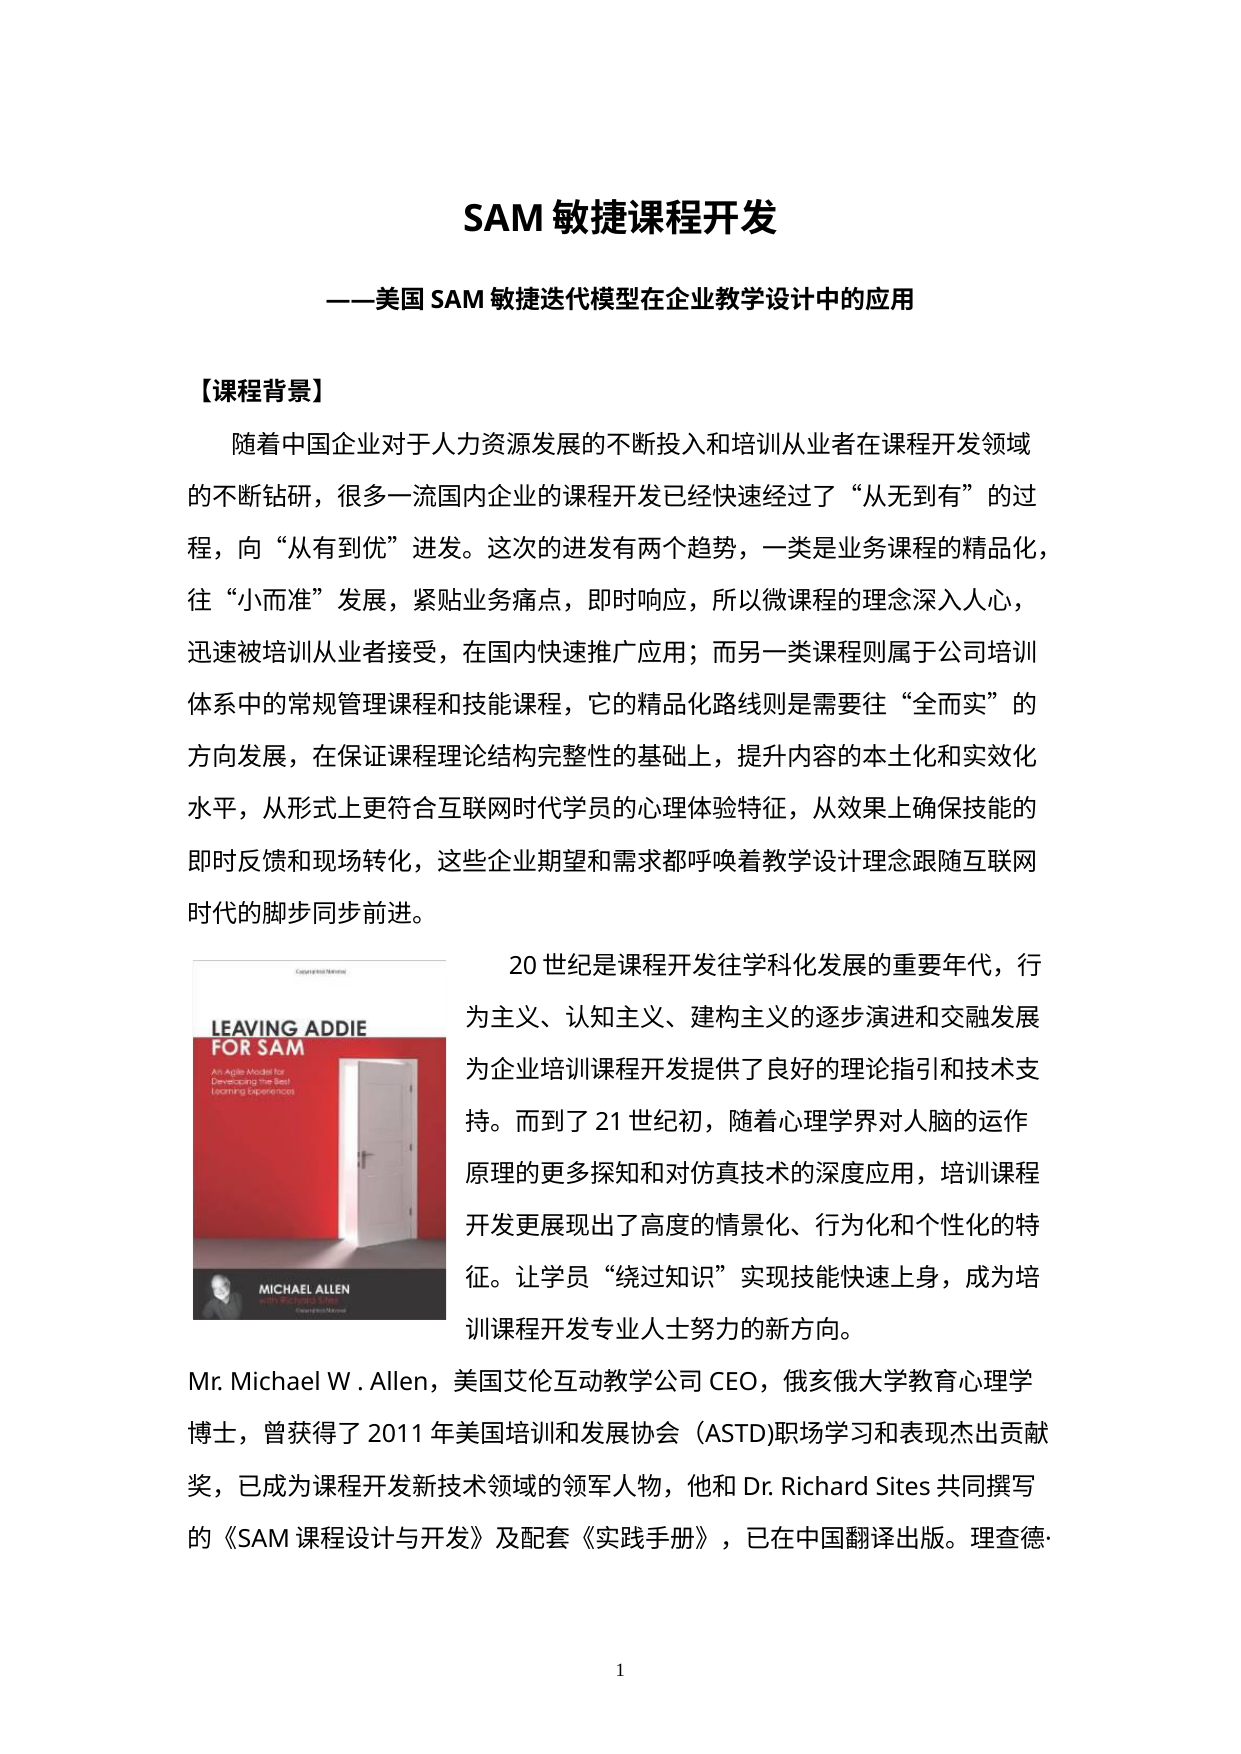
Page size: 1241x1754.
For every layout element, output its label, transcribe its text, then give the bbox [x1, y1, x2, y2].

text 【课程背景】 [187, 353, 1053, 412]
text 20世纪是课程开发往学科化发展的重要年代，行为主义、认知主义、建构主义的逐步演进和交融发展为企业培训课程开发提供了良好的理论指引和技术支持。而到了21世纪初，随着心理学界对人脑的运作原理的更多探知和对仿真技术的深度应用，培训课程开发更展现出了高度的情景化、行为化和个性化的特征。让学员“绕过知识”实现技能快速上身，成为培训课程开发专业人士努力的新方向。 [187, 932, 1053, 1349]
text ——美国SAM敏捷迭代模型在企业教学设计中的应用 [187, 279, 1053, 316]
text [187, 1349, 1053, 1557]
text SAM敏捷课程开发 [187, 187, 1053, 242]
text 随着中国企业对于人力资源发展的不断投入和培训从业者在课程开发领域的不断钻研，很多一流国内企业的课程开发已经快速经过了“从无到有”的过程，向“从有到优”进发。这次的进发有两个趋势，一类是业务课程的精品化，往“小而准”发展，紧贴业务痛点，即时响应，所以微课程的理念深入人心，迅速被培训从业者接受，在国内快速推广应用；而另一类课程则属于公司培训体系中的常规管理课程和技能课程，它的精品化路线则是需要往“全而实”的方向发展，在保证课程理论结构完整性的基础上，提升内容的本土化和实效化水平，从形式上更符合互联网时代学员的心理体验特征，从效果上确保技能的即时反馈和现场转化，这些企业期望和需求都呼唤着教学设计理念跟随互联网时代的脚步同步前进。 [187, 412, 1053, 932]
